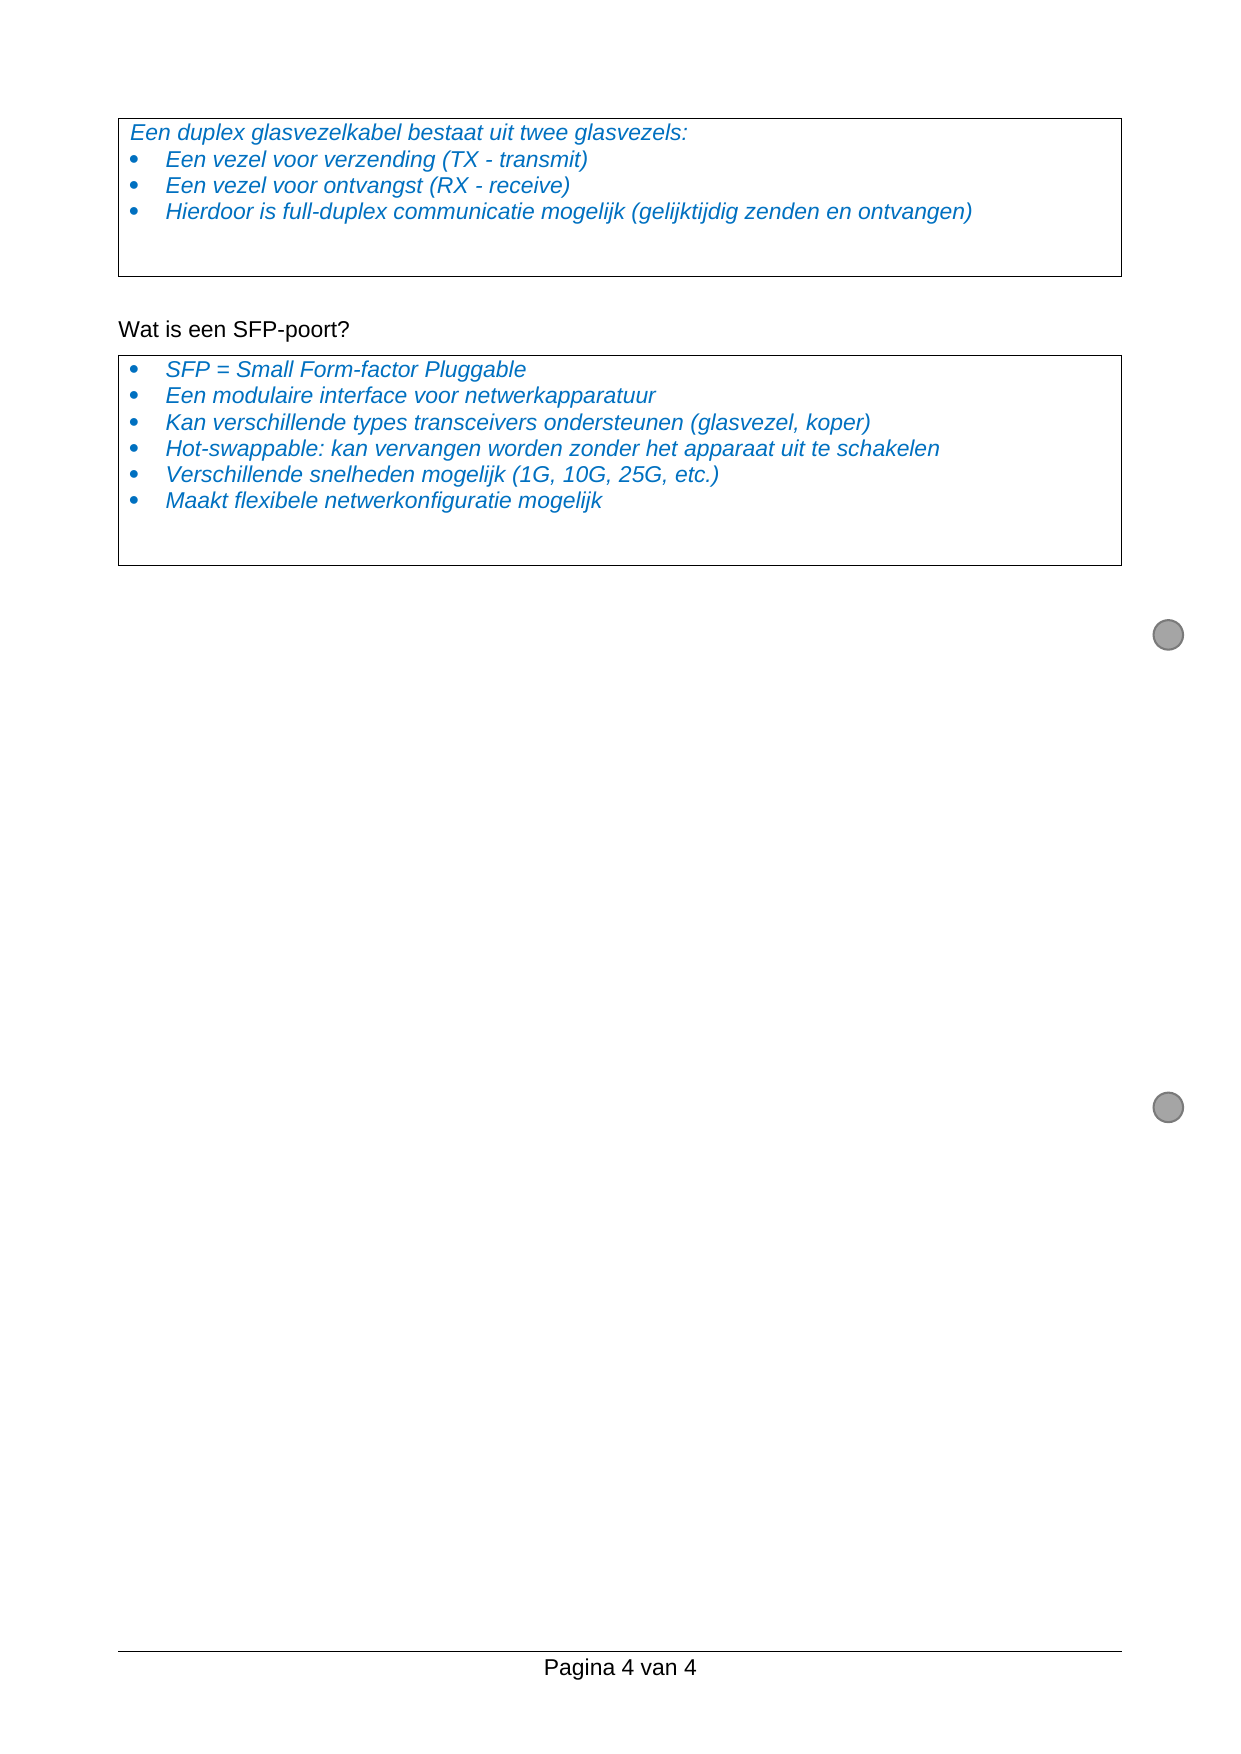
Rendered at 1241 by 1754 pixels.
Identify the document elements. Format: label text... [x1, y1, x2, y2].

table_header SFP = Small Form-factor Pluggable Een modulaire interface voor netwerkapparatuur Kan verschillende types transceivers ondersteunen (glasvezel, koper) Hot-swappable: kan vervangen worden zonder het apparaat uit te schakelen Verschillende snelheden mogelijk (1G, 10G, 25G, etc.) Maakt flexibele netwerkonfiguratie mogelijk [119, 356, 1121, 565]
text Wat is een SFP-poort? [118, 316, 1122, 342]
table_header Een duplex glasvezelkabel bestaat uit twee glasvezels: Een vezel voor verzending (TX - transmit) Een vezel voor ontvangst (RX - receive) Hierdoor is full-duplex communicatie mogelijk (gelijktijdig zenden en ontvangen) [119, 119, 1121, 276]
